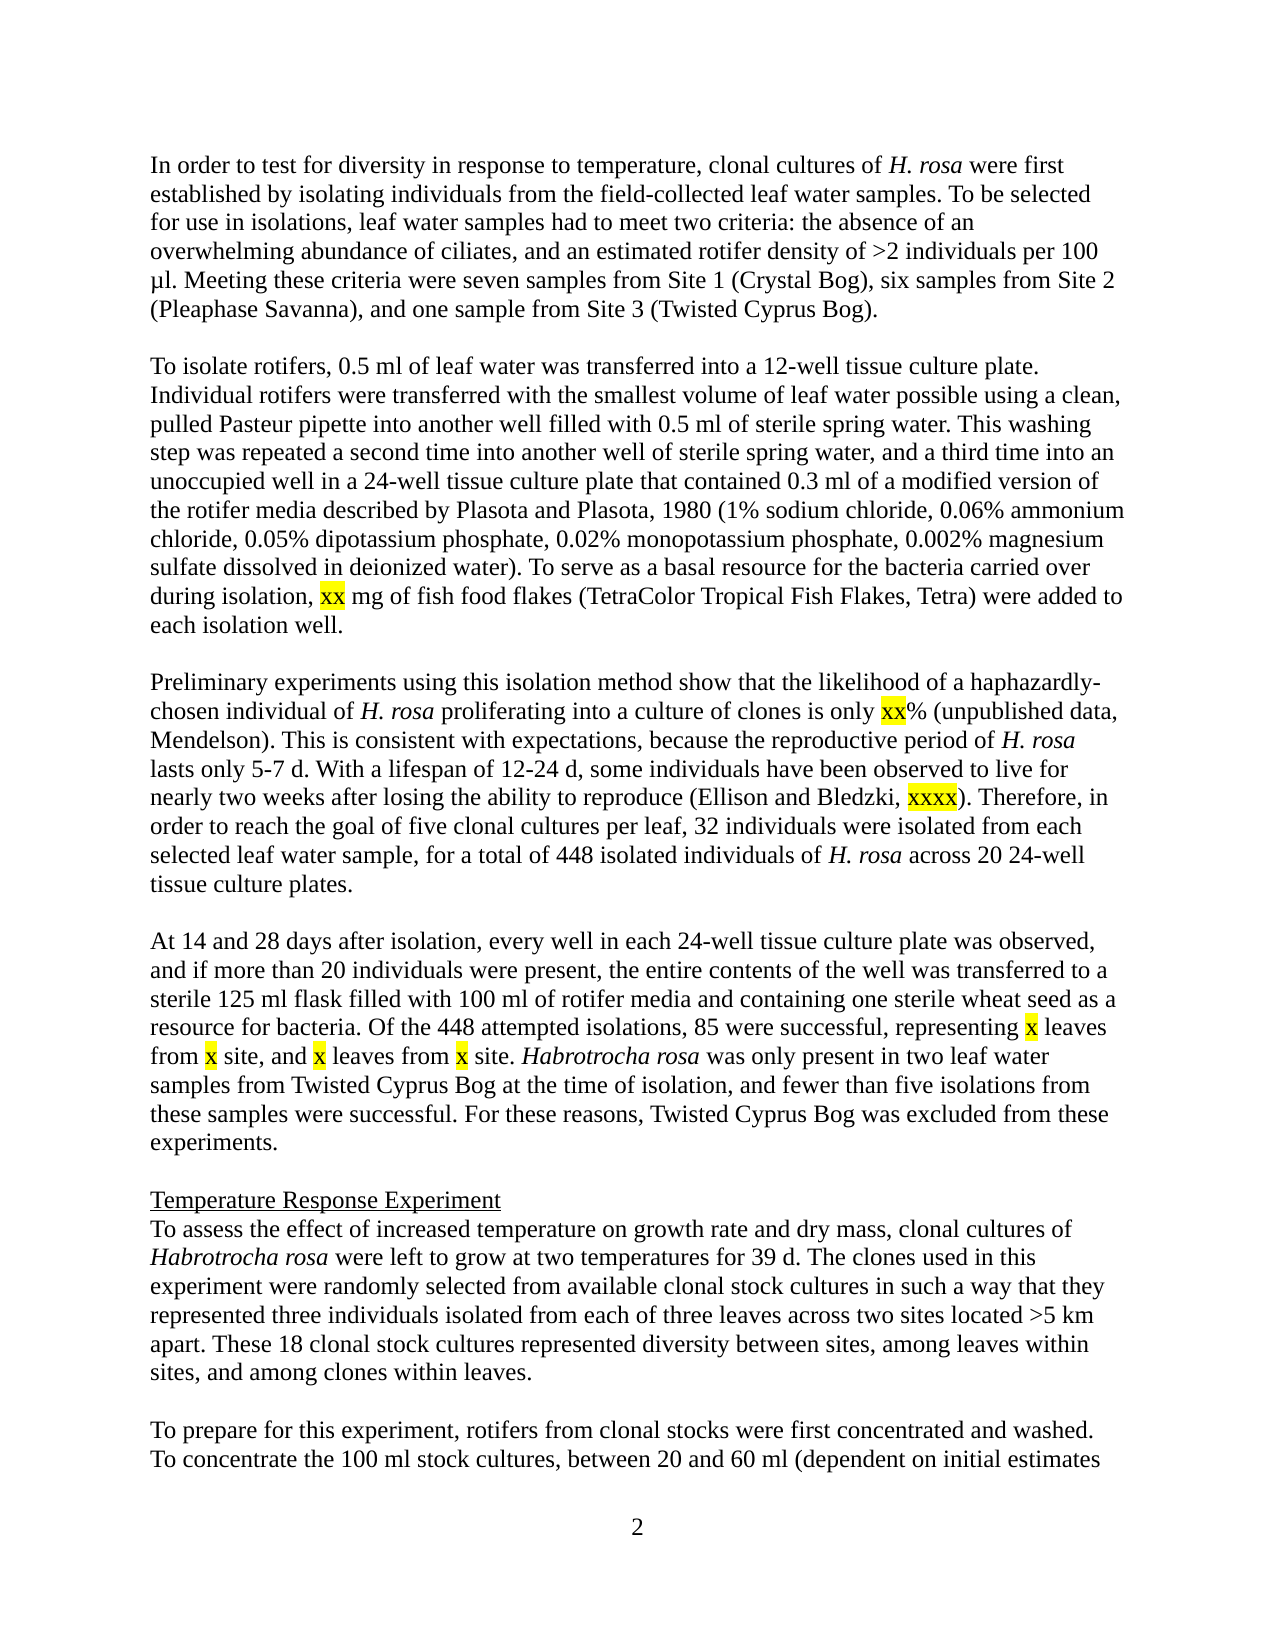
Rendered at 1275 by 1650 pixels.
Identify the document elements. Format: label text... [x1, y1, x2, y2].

text In order to test for diversity in response to temperature, clonal cultures of H. rosa were first established by isolating individuals from the field-collected leaf water samples. To be selected for use in isolations, leaf water samples had to meet two criteria: the absence of an overwhelming abundance of ciliates, and an estimated rotifer density of >2 individuals per 100 µl. Meeting these criteria were seven samples from Site 1 (Crystal Bog), six samples from Site 2 (Pleaphase Savanna), and one sample from Site 3 (Twisted Cyprus Bog). [150, 150, 1125, 322]
text At 14 and 28 days after isolation, every well in each 24-well tissue culture plate was observed, and if more than 20 individuals were present, the entire contents of the well was transferred to a sterile 125 ml flask filled with 100 ml of rotifer media and containing one sterile wheat seed as a resource for bacteria. Of the 448 attempted isolations, 85 were successful, representing x leaves from x site, and x leaves from x site. Habrotrocha rosa was only present in two leaf water samples from Twisted Cyprus Bog at the time of isolation, and fewer than five isolations from these samples were successful. For these reasons, Twisted Cyprus Bog was excluded from these experiments. [150, 926, 1125, 1156]
text Temperature Response Experiment [150, 1185, 1125, 1214]
text To assess the effect of increased temperature on growth rate and dry mass, clonal cultures of Habrotrocha rosa were left to grow at two temperatures for 39 d. The clones used in this experiment were randomly selected from available clonal stock cultures in such a way that they represented three individuals isolated from each of three leaves across two sites located >5 km apart. These 18 clonal stock cultures represented diversity between sites, among leaves within sites, and among clones within leaves. [150, 1214, 1125, 1386]
text Preliminary experiments using this isolation method show that the likelihood of a haphazardly-chosen individual of H. rosa proliferating into a culture of clones is only xx% (unpublished data, Mendelson). This is consistent with expectations, because the reproductive period of H. rosa lasts only 5-7 d. With a lifespan of 12-24 d, some individuals have been observed to live for nearly two weeks after losing the ability to reproduce (Ellison and Bledzki, xxxx). Therefore, in order to reach the goal of five clonal cultures per leaf, 32 individuals were isolated from each selected leaf water sample, for a total of 448 isolated individuals of H. rosa across 20 24-well tissue culture plates. [150, 667, 1125, 897]
text To isolate rotifers, 0.5 ml of leaf water was transferred into a 12-well tissue culture plate. Individual rotifers were transferred with the smallest volume of leaf water possible using a clean, pulled Pasteur pipette into another well filled with 0.5 ml of sterile spring water. This washing step was repeated a second time into another well of sterile spring water, and a third time into an unoccupied well in a 24-well tissue culture plate that contained 0.3 ml of a modified version of the rotifer media described by Plasota and Plasota, 1980 (1% sodium chloride, 0.06% ammonium chloride, 0.05% dipotassium phosphate, 0.02% monopotassium phosphate, 0.002% magnesium sulfate dissolved in deionized water). To serve as a basal resource for the bacteria carried over during isolation, xx mg of fish food flakes (TetraColor Tropical Fish Flakes, Tetra) were added to each isolation well. [150, 351, 1125, 639]
